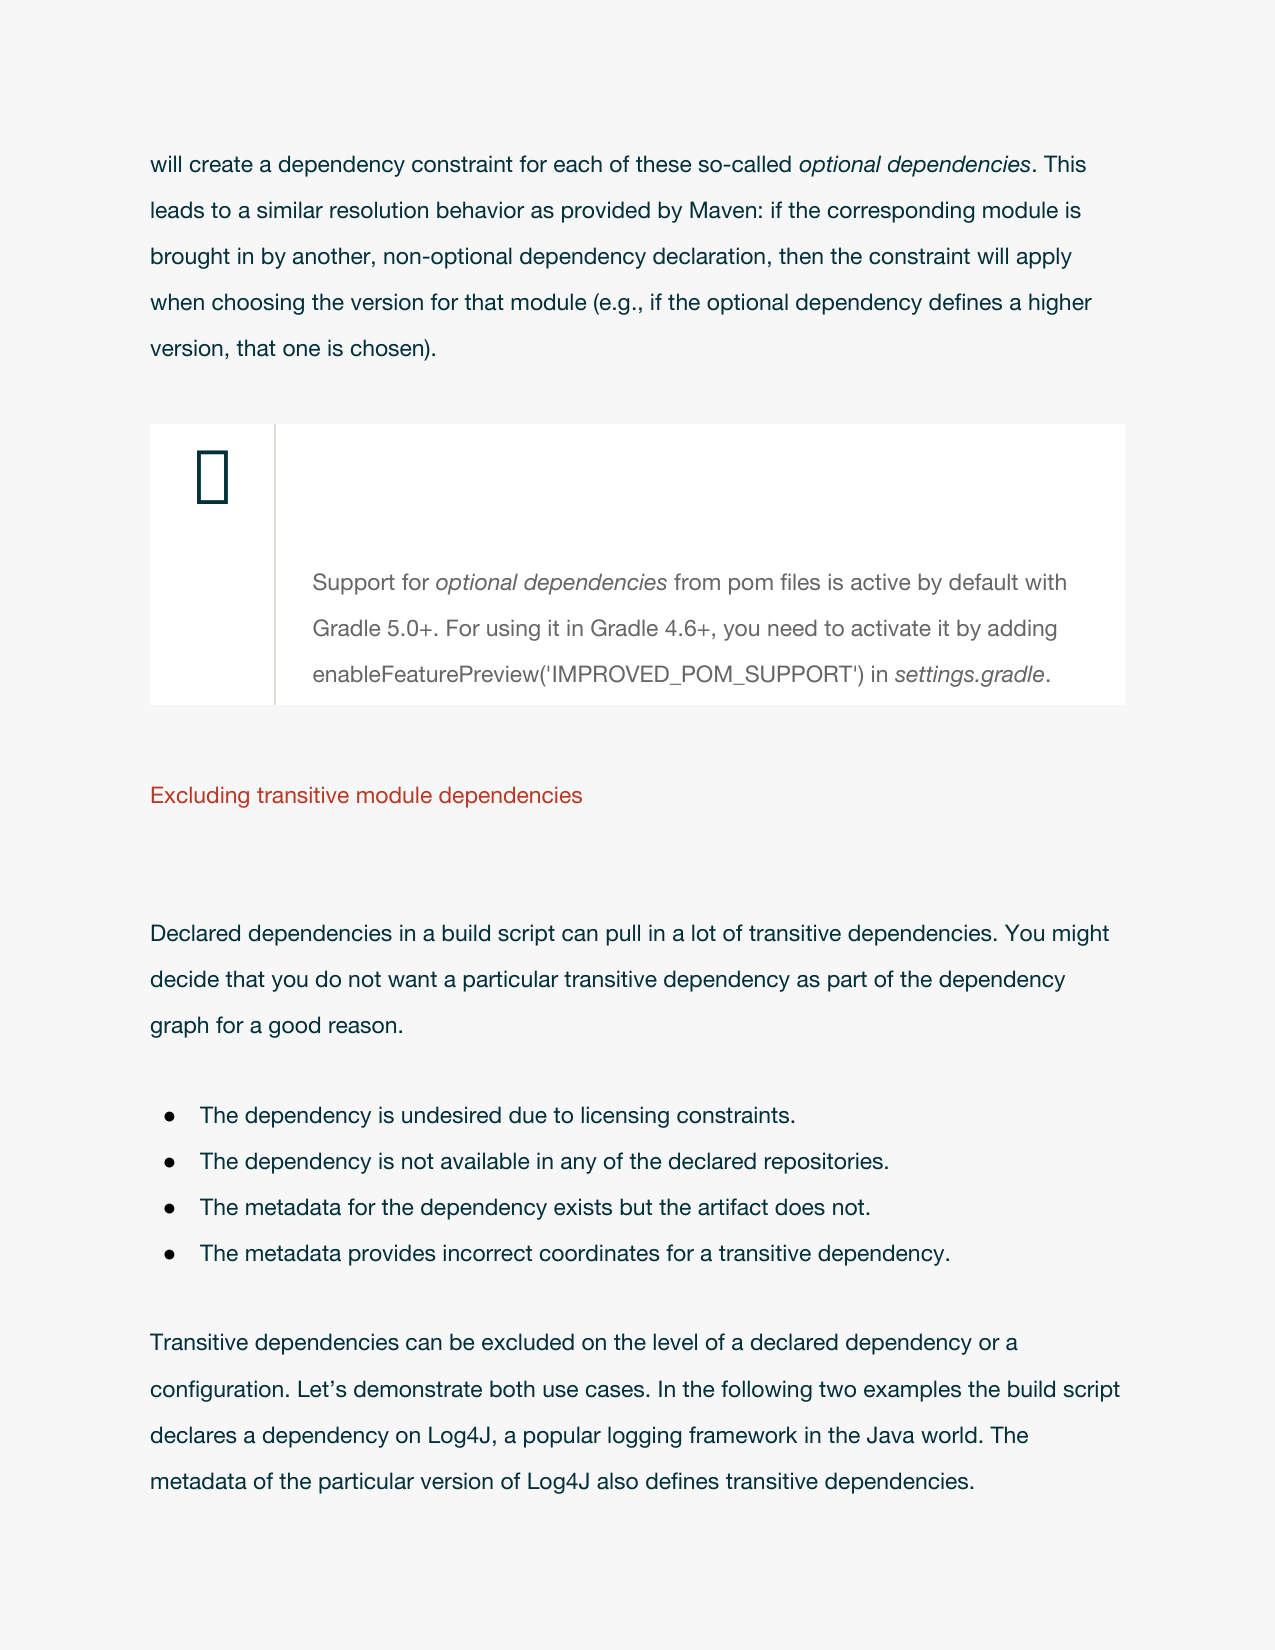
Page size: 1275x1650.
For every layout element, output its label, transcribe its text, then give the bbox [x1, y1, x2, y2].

text Transitive dependencies can be excluded on the level of a declared dependency or a configuration. Let’s demonstrate both use cases. In the following two examples the build script declares a dependency on Log4J, a popular logging framework in the Java world. The metadata of the particular version of Log4J also defines transitive dependencies. [150, 1328, 1125, 1496]
text Declared dependencies in a build script can pull in a lot of transitive dependencies. You might decide that you do not want a particular transitive dependency as part of the dependency graph for a good reason. [150, 919, 1125, 1040]
list The metadata provides incorrect coordinates for a transitive dependency. [162, 1239, 1125, 1268]
list The dependency is not available in any of the declared repositories. [162, 1147, 1125, 1176]
list The dependency is undesired due to licensing constraints. [162, 1101, 1125, 1129]
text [150, 150, 1125, 363]
table_header ✨ [150, 424, 274, 705]
text Excluding transitive module dependencies [150, 781, 1125, 810]
list The metadata for the dependency exists but the artifact does not. [162, 1193, 1125, 1222]
table_header Support for optional dependencies from pom files is active by default with Gradle 5.0+. For using it in Gradle 4.6+, you need to activate it by adding enableFeaturePreview('IMPROVED_POM_SUPPORT') in settings.gradle. [276, 424, 1125, 705]
